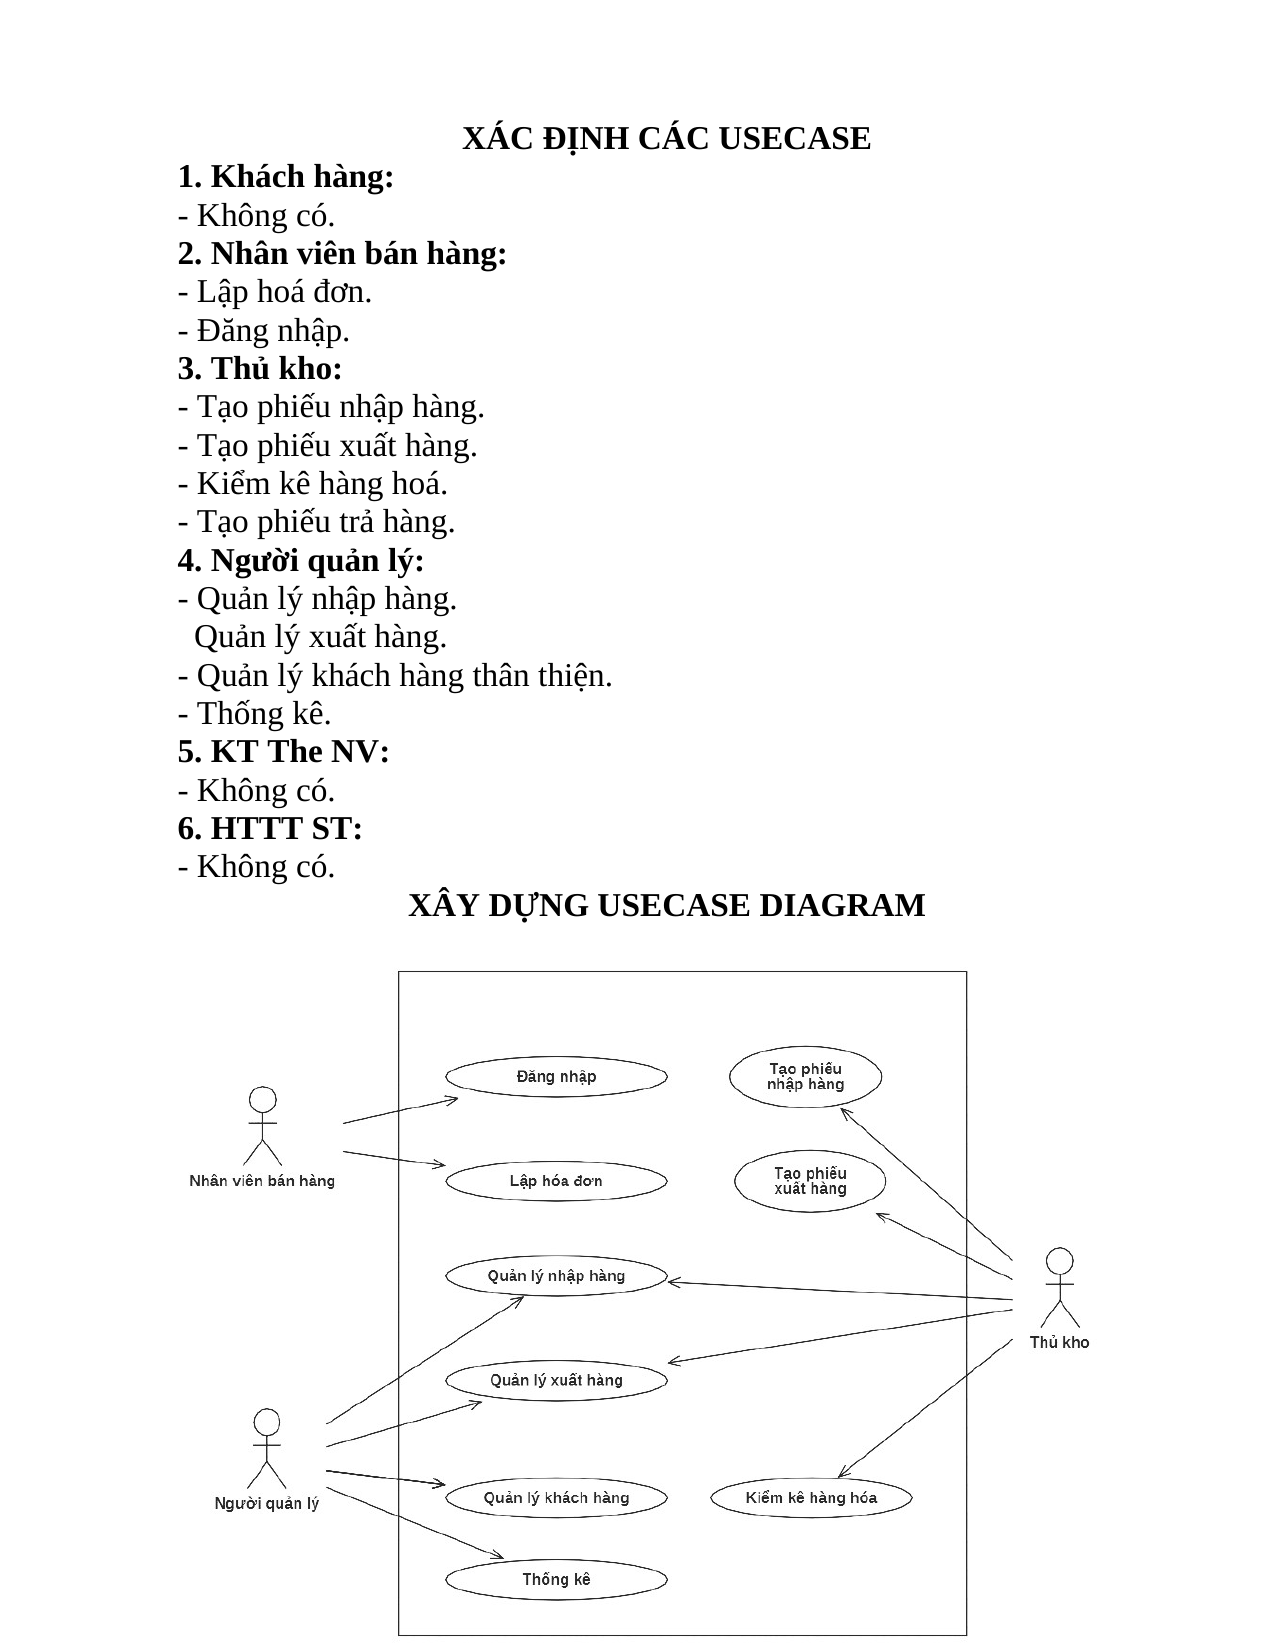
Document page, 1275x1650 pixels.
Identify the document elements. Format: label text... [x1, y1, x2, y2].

text - Quản lý nhập hàng. [177, 578, 1157, 616]
text - Quản lý khách hàng thân thiện. [177, 655, 1157, 693]
text - Không có. [177, 846, 1157, 885]
text - Tạo phiếu nhập hàng. [177, 386, 1157, 425]
text - Không có. [177, 195, 1157, 233]
text Quản lý xuất hàng. [177, 616, 1157, 655]
text XÁC ĐỊNH CÁC USECASE [177, 118, 1157, 156]
text - Thống kê. [177, 693, 1157, 731]
text - Đăng nhập. [177, 310, 1157, 348]
text XÂY DỰNG USECASE DIAGRAM [177, 885, 1157, 923]
text - Kiểm kê hàng hoá. [177, 463, 1157, 501]
picture [172, 960, 1152, 1650]
text 3. Thủ kho: [177, 348, 1157, 386]
text 1. Khách hàng: [177, 156, 1157, 195]
text - Không có. [177, 770, 1157, 808]
text 4. Người quản lý: [177, 540, 1157, 578]
text - Lập hoá đơn. [177, 271, 1157, 310]
text - Tạo phiếu trả hàng. [177, 501, 1157, 540]
text 2. Nhân viên bán hàng: [177, 233, 1157, 271]
text - Tạo phiếu xuất hàng. [177, 425, 1157, 463]
text 5. KT The NV: [177, 731, 1157, 770]
text 6. HTTT ST: [177, 808, 1157, 846]
